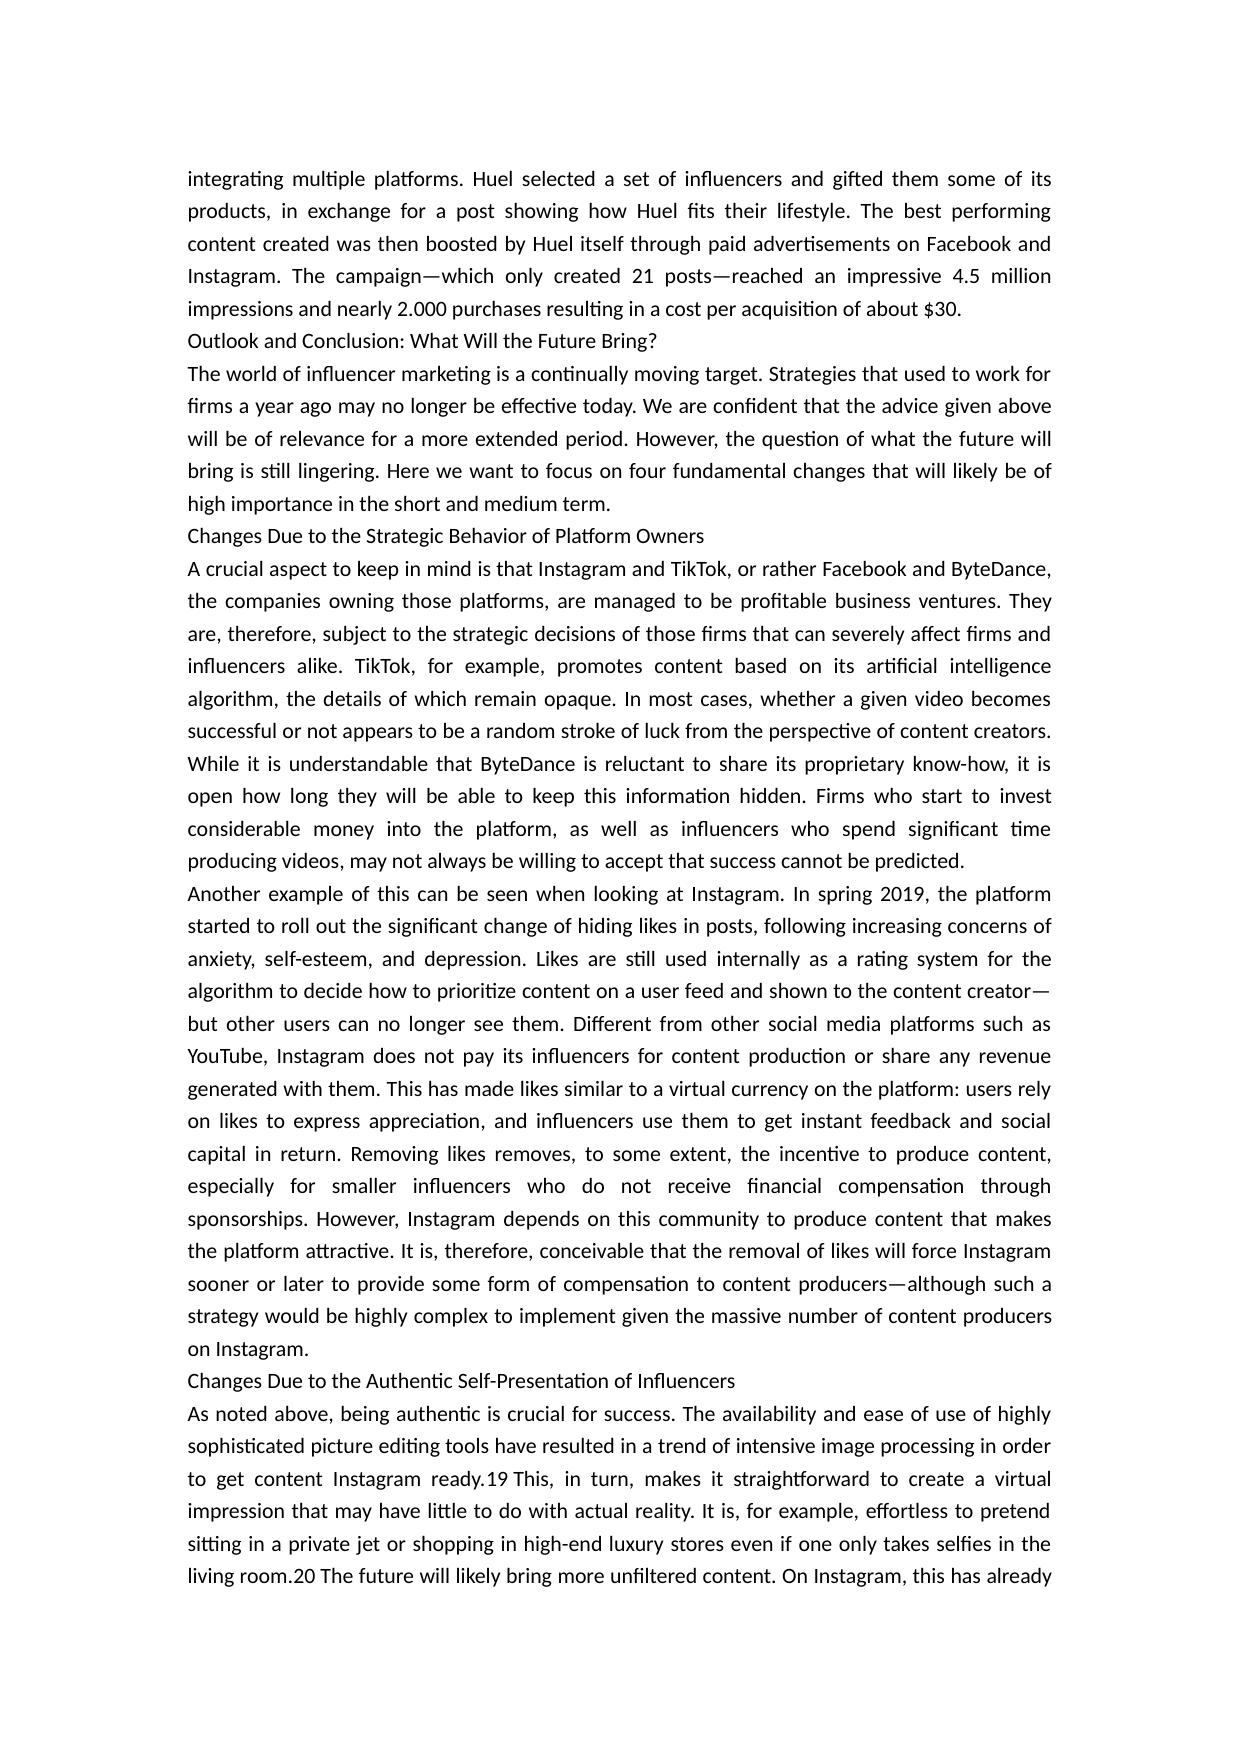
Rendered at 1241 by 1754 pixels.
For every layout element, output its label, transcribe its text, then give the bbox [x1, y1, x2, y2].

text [187, 162, 1053, 324]
text Outlook and Conclusion: What Will the Future Bring? [187, 324, 1053, 357]
text A crucial aspect to keep in mind is that Instagram and TikTok, or rather Facebook and ByteDance, the companies owning those platforms, are managed to be profitable business ventures. They are, therefore, subject to the strategic decisions of those firms that can severely affect firms and influencers alike. TikTok, for example, promotes content based on its artificial intelligence algorithm, the details of which remain opaque. In most cases, whether a given video becomes successful or not appears to be a random stroke of luck from the perspective of content creators. While it is understandable that ByteDance is reluctant to share its proprietary know-how, it is open how long they will be able to keep this information hidden. Firms who start to invest considerable money into the platform, as well as influencers who spend significant time producing videos, may not always be willing to accept that success cannot be predicted. [187, 552, 1053, 877]
text Changes Due to the Authentic Self-Presentation of Influencers [187, 1364, 1053, 1397]
text Another example of this can be seen when looking at Instagram. In spring 2019, the platform started to roll out the significant change of hiding likes in posts, following increasing concerns of anxiety, self-esteem, and depression. Likes are still used internally as a rating system for the algorithm to decide how to prioritize content on a user feed and shown to the content creator—but other users can no longer see them. Different from other social media platforms such as YouTube, Instagram does not pay its influencers for content production or share any revenue generated with them. This has made likes similar to a virtual currency on the platform: users rely on likes to express appreciation, and influencers use them to get instant feedback and social capital in return. Removing likes removes, to some extent, the incentive to produce content, especially for smaller influencers who do not receive financial compensation through sponsorships. However, Instagram depends on this community to produce content that makes the platform attractive. It is, therefore, conceivable that the removal of likes will force Instagram sooner or later to provide some form of compensation to content producers—although such a strategy would be highly complex to implement given the massive number of content producers on Instagram. [187, 877, 1053, 1364]
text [187, 1397, 1053, 1592]
text Changes Due to the Strategic Behavior of Platform Owners [187, 519, 1053, 552]
text The world of influencer marketing is a continually moving target. Strategies that used to work for firms a year ago may no longer be effective today. We are confident that the advice given above will be of relevance for a more extended period. However, the question of what the future will bring is still lingering. Here we want to focus on four fundamental changes that will likely be of high importance in the short and medium term. [187, 357, 1053, 519]
